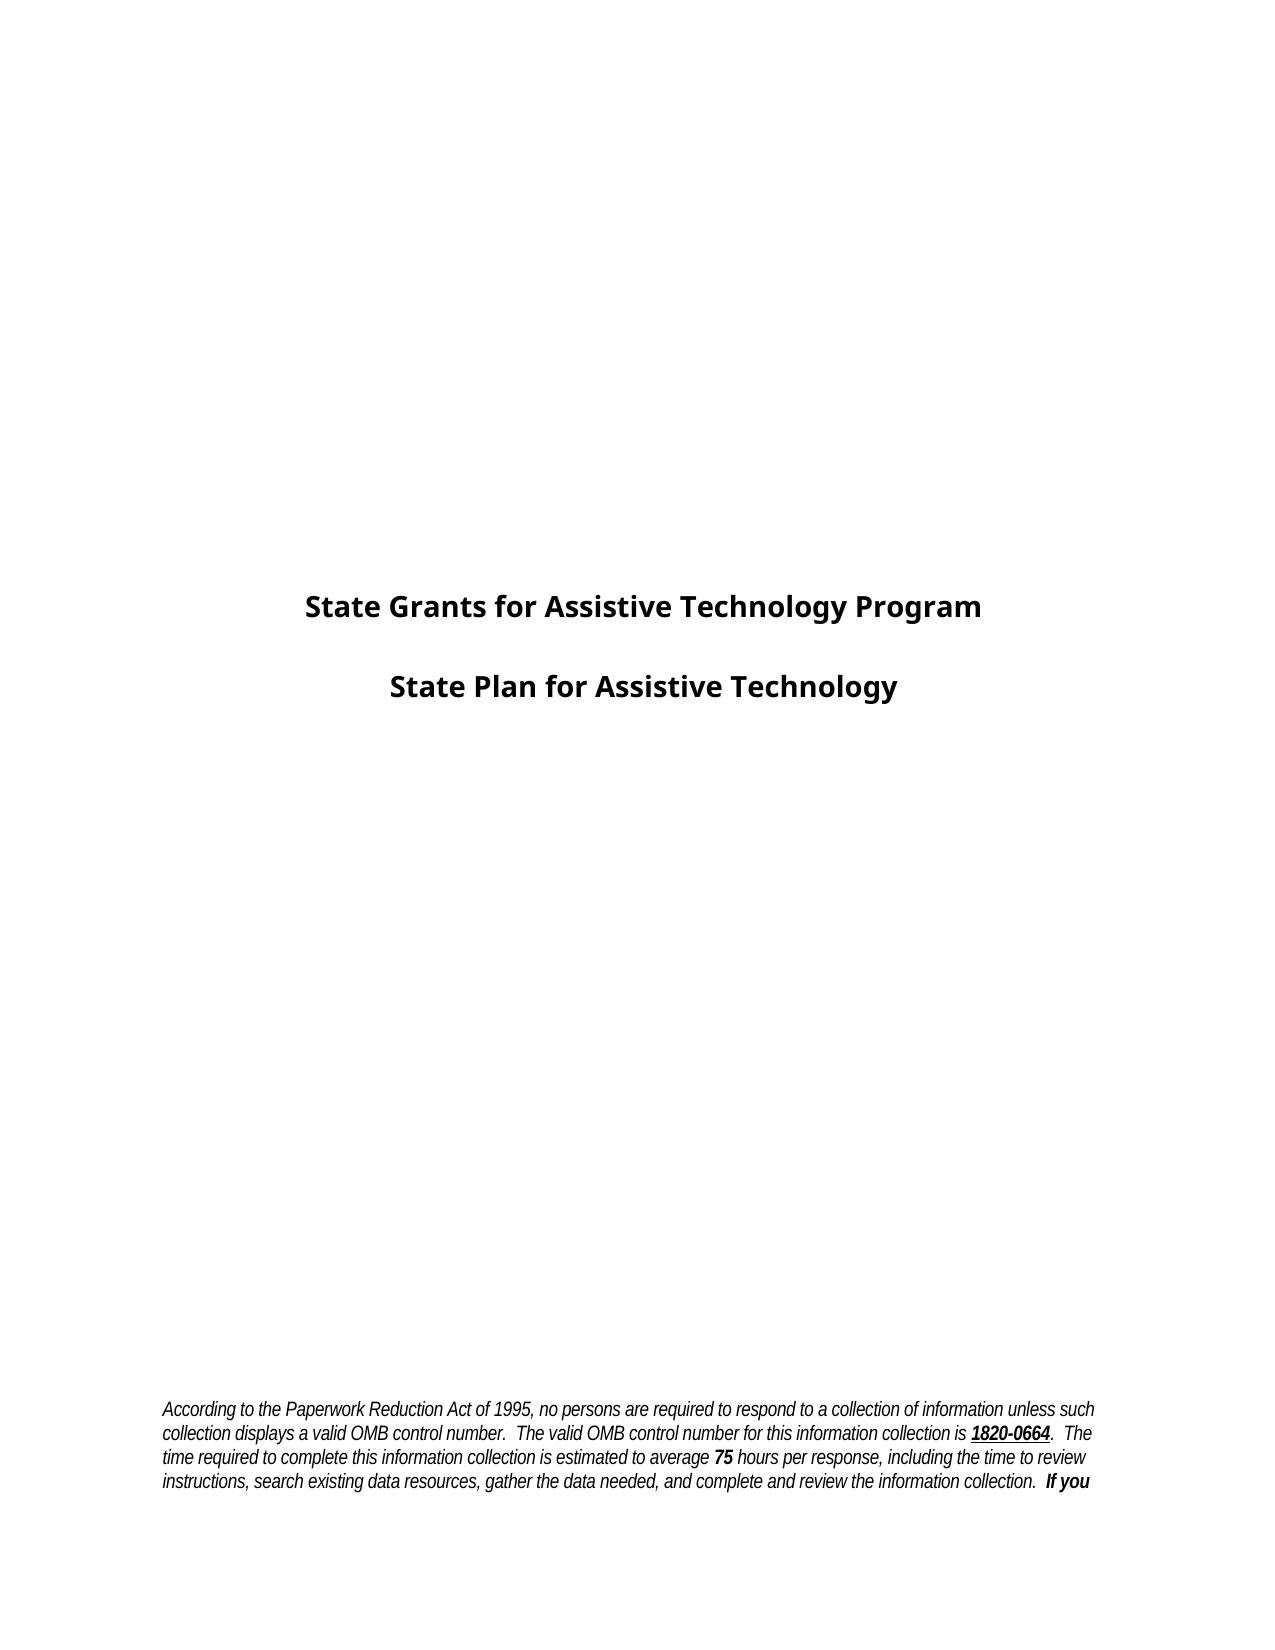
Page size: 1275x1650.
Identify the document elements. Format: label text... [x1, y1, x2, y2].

text State Plan for Assistive Technology [162, 666, 1125, 706]
text State Grants for Assistive Technology Program [162, 587, 1125, 626]
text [162, 1397, 1125, 1493]
